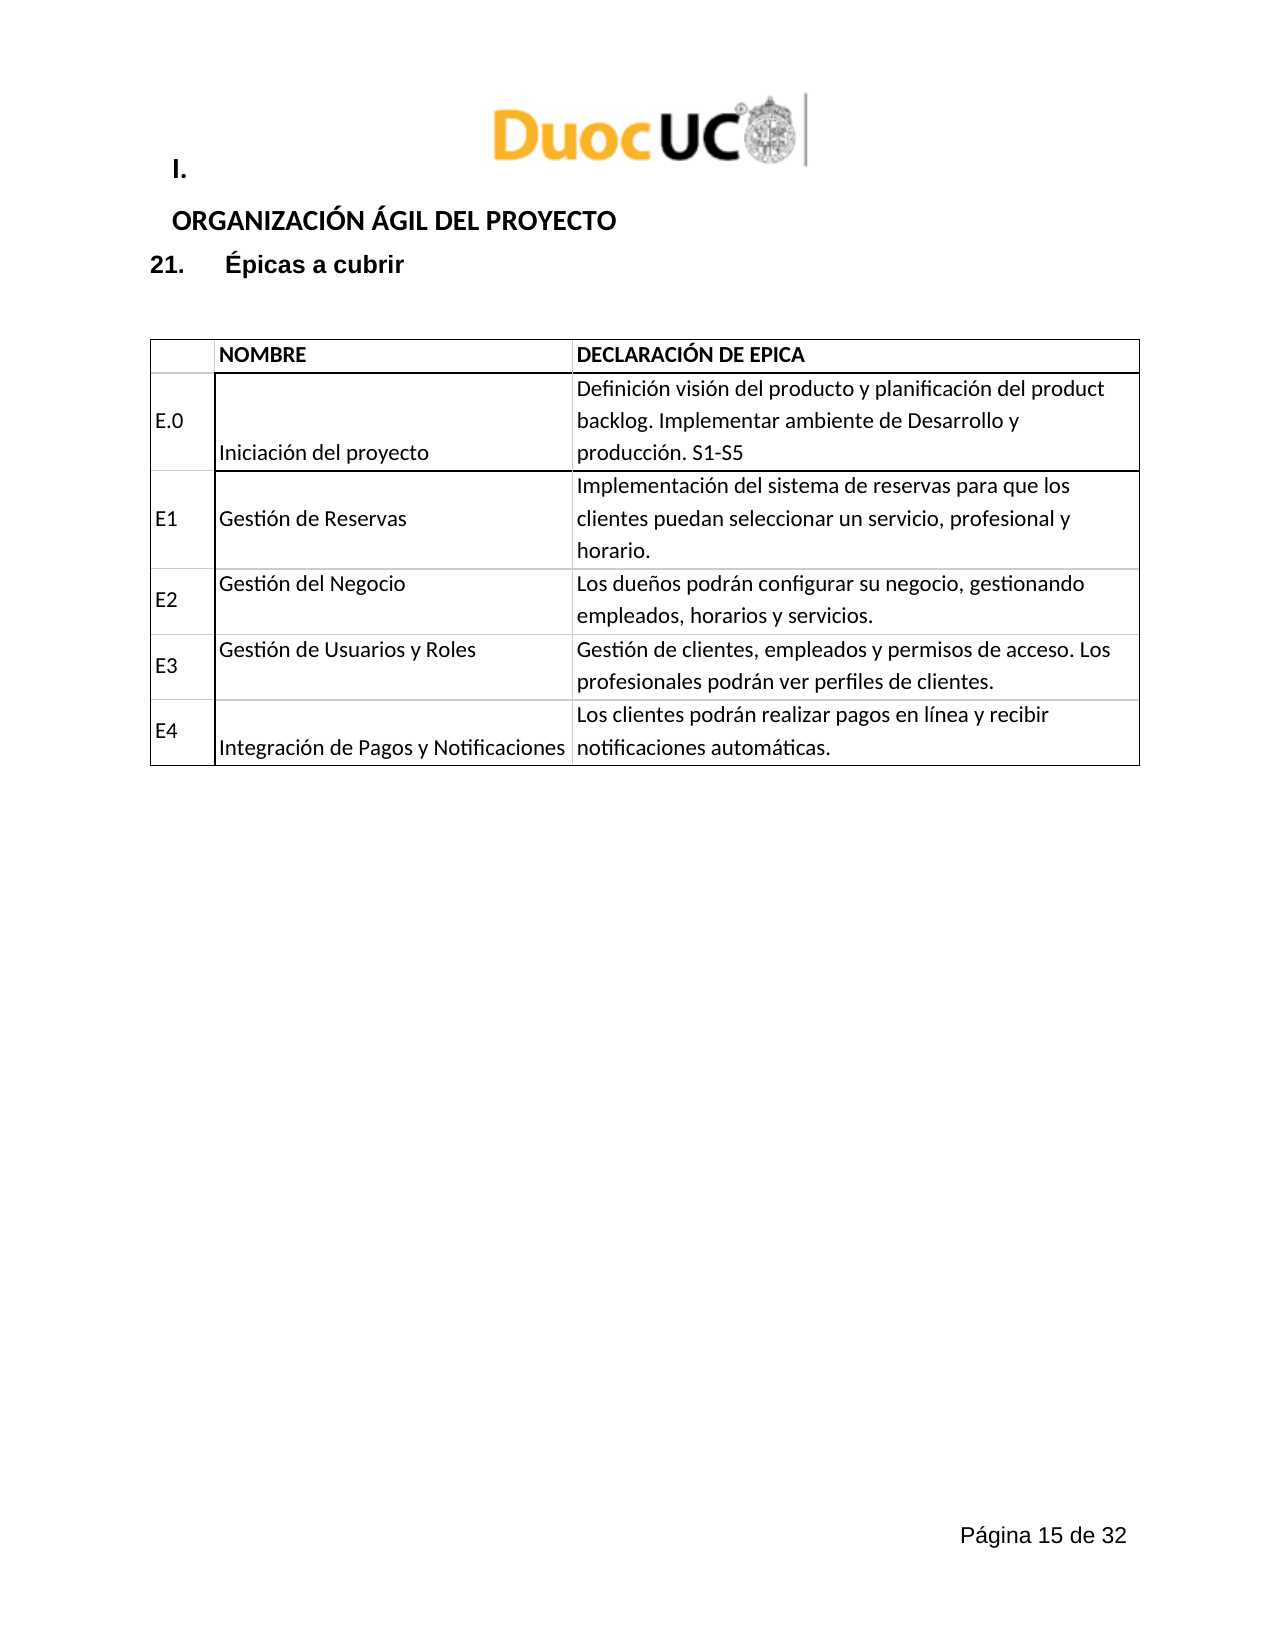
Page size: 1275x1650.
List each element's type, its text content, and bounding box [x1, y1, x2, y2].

table_cell Iniciación del proyecto [216, 374, 572, 470]
table_cell E3 [151, 635, 214, 699]
picture [464, 79, 810, 150]
table_cell Los clientes podrán realizar pagos en línea y recibir notificaciones automáticas. [573, 701, 1139, 765]
table_header [151, 340, 214, 372]
table_cell E1 [151, 471, 214, 568]
list ORGANIZACIÓN ÁGIL DEL PROYECTO [187, 150, 1125, 237]
table_cell Gestión del Negocio [216, 570, 572, 633]
table_cell Integración de Pagos y Notificaciones [216, 701, 572, 765]
table_cell Definición visión del producto y planificación del product backlog. Implementar ambiente de Desarrollo y producción. S1-S5 [573, 374, 1139, 470]
subtitle Épicas a cubrir [150, 250, 1125, 278]
table_cell Los dueños podrán configurar su negocio, gestionando empleados, horarios y servicios. [573, 570, 1139, 633]
table_cell Gestión de clientes, empleados y permisos de acceso. Los profesionales podrán ver perfiles de clientes. [573, 635, 1139, 699]
table_cell E2 [151, 569, 214, 633]
table_cell Implementación del sistema de reservas para que los clientes puedan seleccionar un servicio, profesional y horario. [573, 472, 1139, 568]
table_header DECLARACIÓN DE EPICA [573, 340, 1139, 372]
table_cell Gestión de Usuarios y Roles [216, 635, 572, 699]
table_cell E.0 [151, 374, 214, 470]
table_cell Gestión de Reservas [216, 472, 572, 568]
table_cell E4 [151, 700, 214, 765]
table_header NOMBRE [215, 340, 572, 372]
